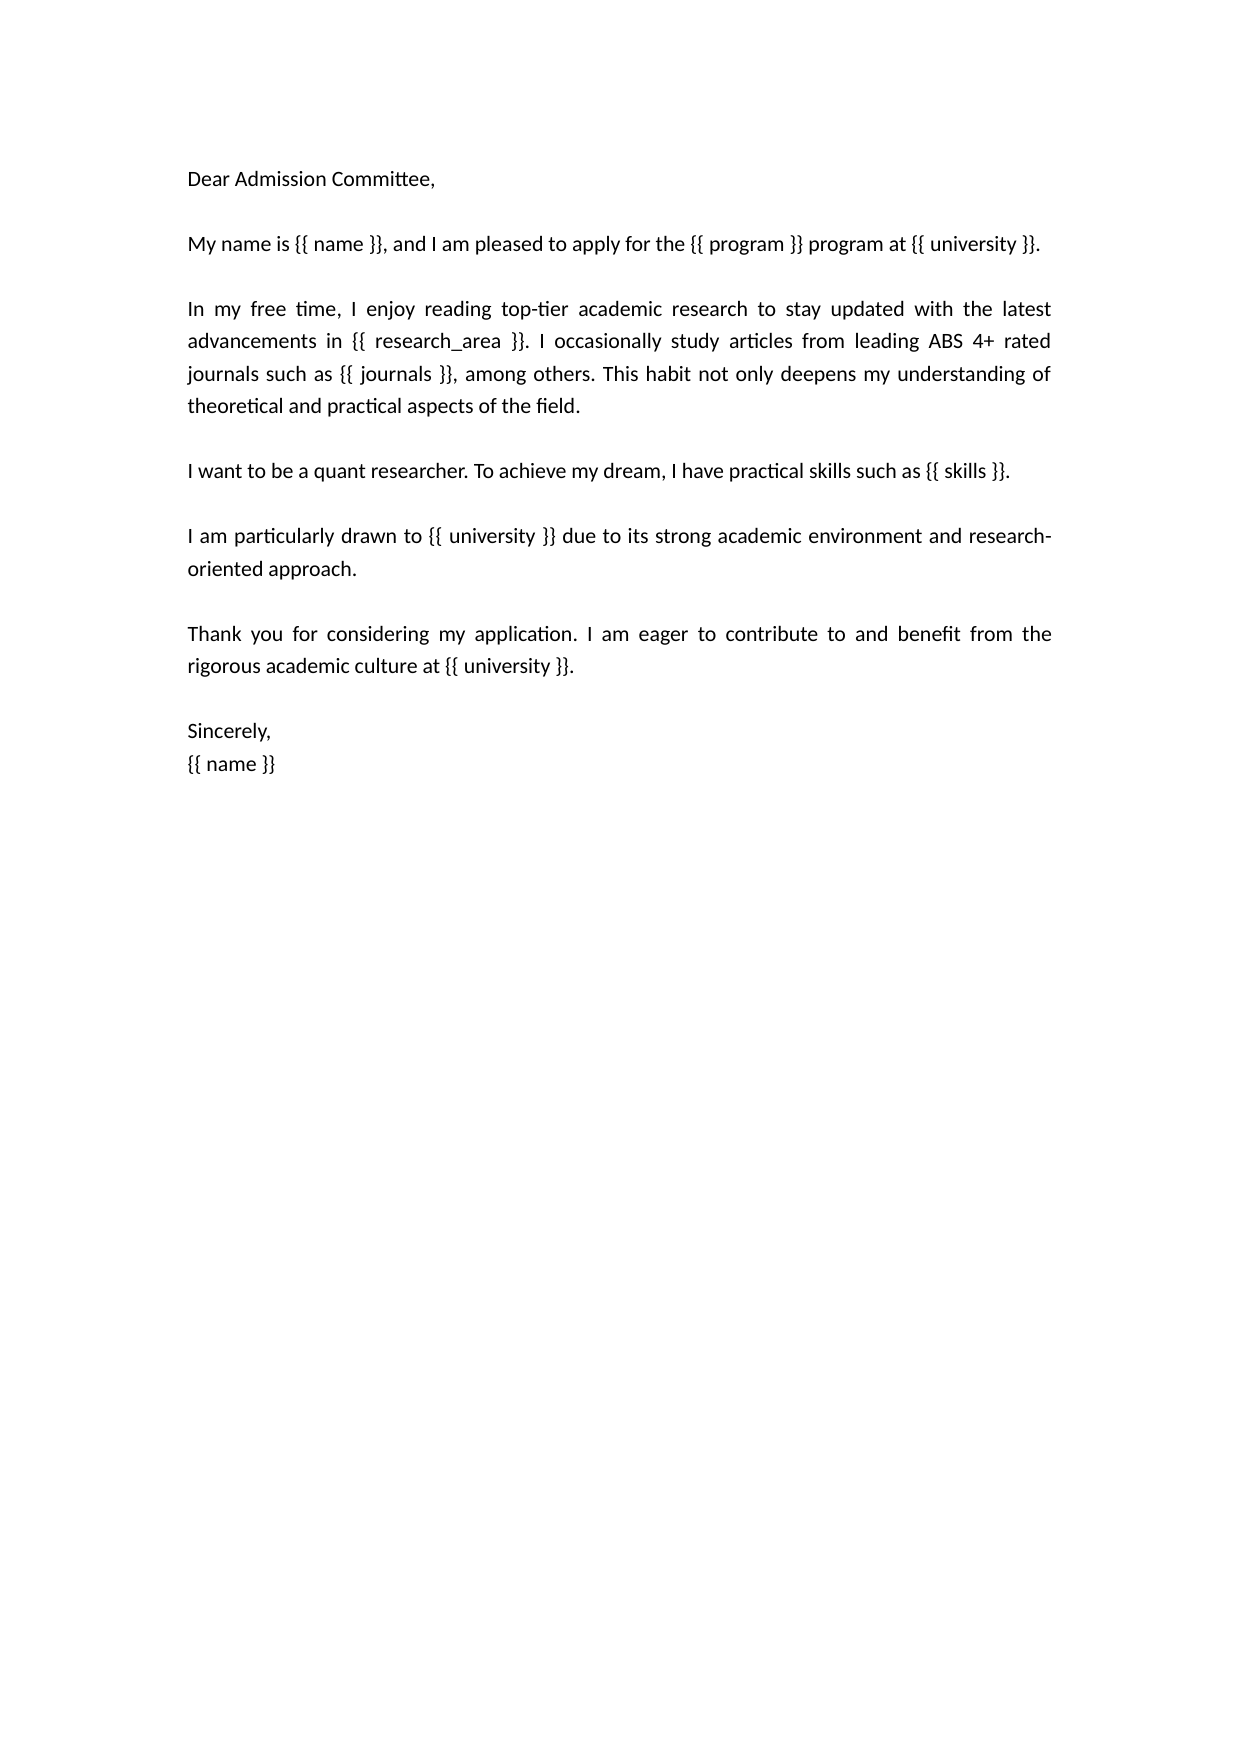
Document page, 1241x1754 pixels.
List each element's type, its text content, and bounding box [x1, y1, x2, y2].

text My name is {{ name }}, and I am pleased to apply for the {{ program }} program at {{ university }}. [187, 227, 1053, 259]
text I am particularly drawn to {{ university }} due to its strong academic environment and research-oriented approach. [187, 519, 1053, 584]
text I want to be a quant researcher. To achieve my dream, I have practical skills such as {{ skills }}. [187, 454, 1053, 487]
text Thank you for considering my application. I am eager to contribute to and benefit from the rigorous academic culture at {{ university }}. [187, 617, 1053, 682]
text Dear Admission Committee, [187, 162, 1053, 194]
text In my free time, I enjoy reading top-tier academic research to stay updated with the latest advancements in {{ research_area }}. I occasionally study articles from leading ABS 4+ rated journals such as {{ journals }}, among others. This habit not only deepens my understanding of theoretical and practical aspects of the field. [187, 292, 1053, 422]
text {{ name }} [187, 747, 1053, 779]
text Sincerely, [187, 714, 1053, 747]
